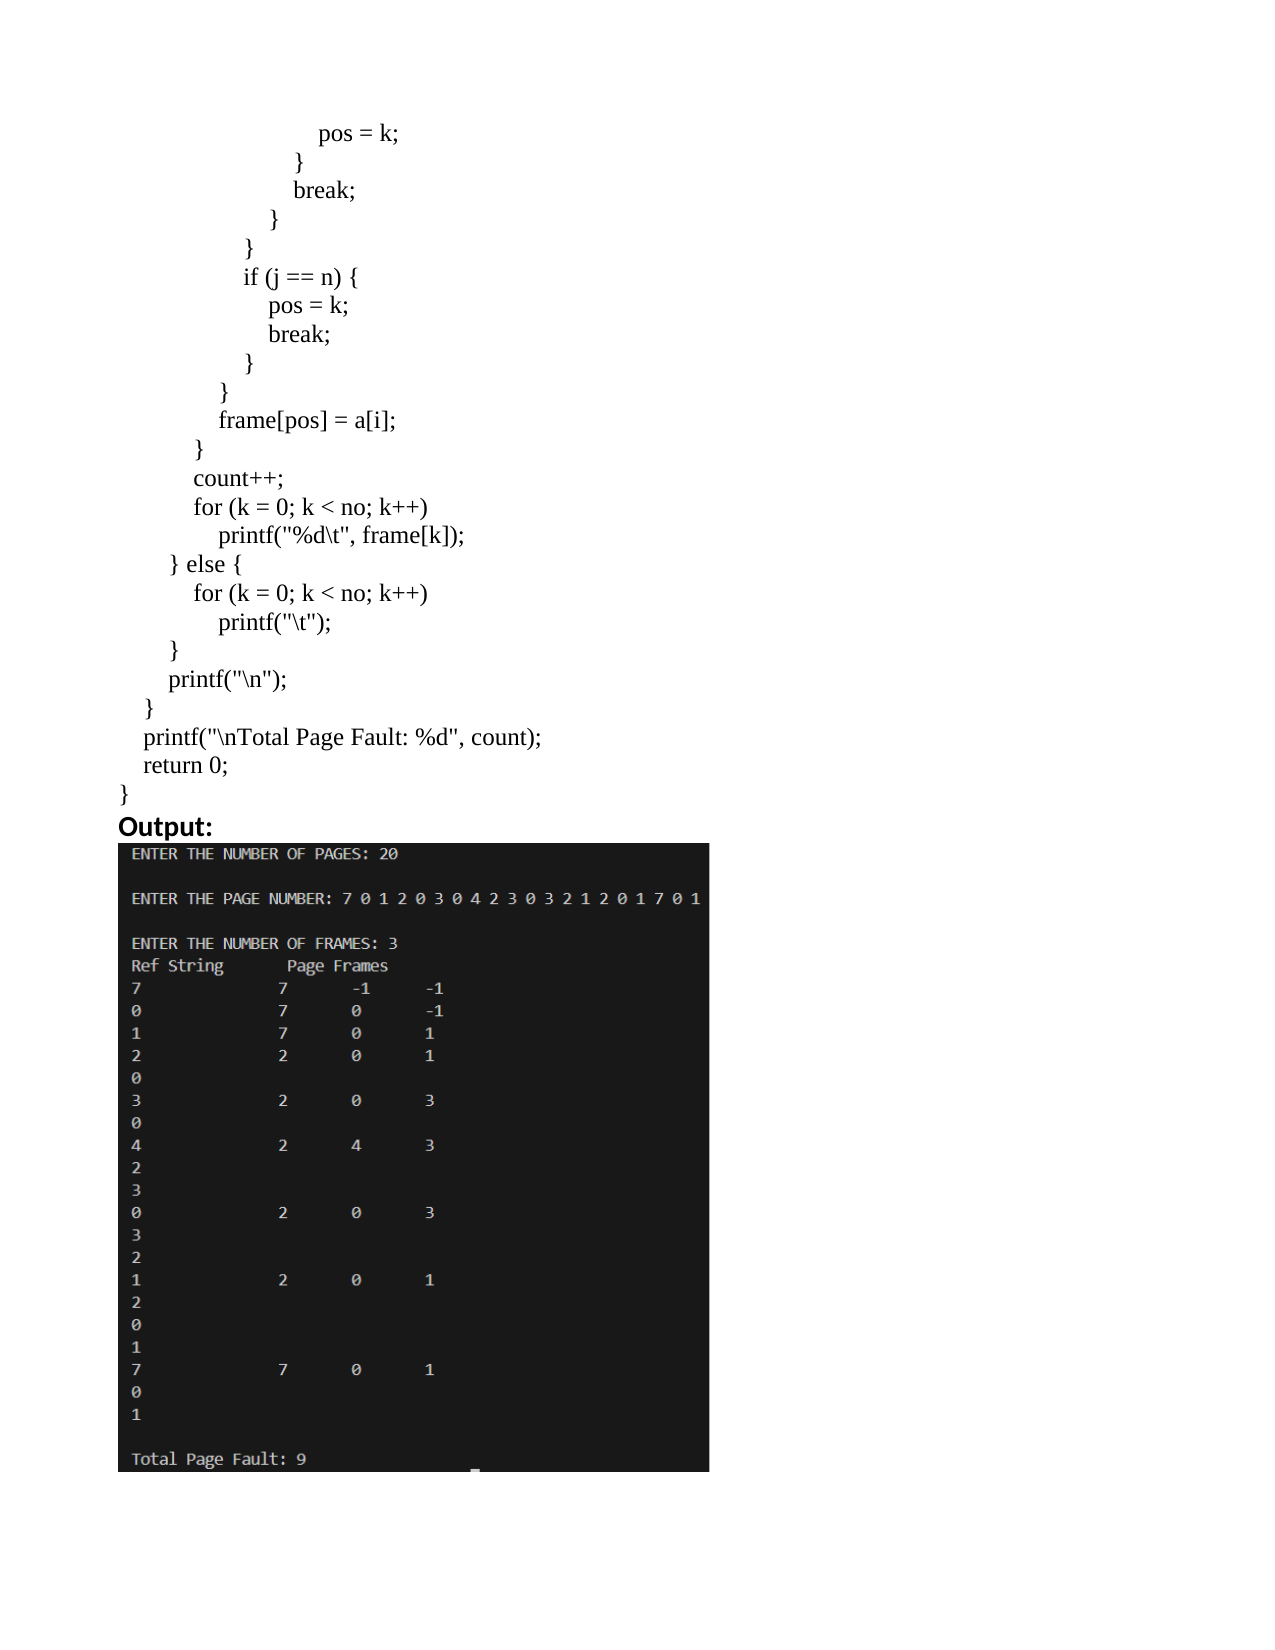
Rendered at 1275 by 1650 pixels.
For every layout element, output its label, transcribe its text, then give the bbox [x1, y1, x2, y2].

text } [118, 204, 1157, 233]
text printf("%d\t", frame[k]); [118, 521, 1157, 549]
text frame[pos] = a[i]; [118, 406, 1157, 434]
text } [118, 147, 1157, 176]
text } else { [118, 549, 1157, 578]
text } [118, 377, 1157, 406]
text break; [118, 176, 1157, 204]
text } [118, 348, 1157, 377]
text } [118, 434, 1157, 463]
text Output: [118, 808, 1157, 844]
text } [118, 233, 1157, 262]
text } [118, 693, 1157, 722]
text printf("\n"); [118, 664, 1157, 693]
text } [118, 779, 1157, 808]
text count++; [118, 463, 1157, 492]
text pos = k; [118, 118, 1157, 147]
text printf("\t"); [118, 607, 1157, 636]
text } [118, 636, 1157, 664]
text for (k = 0; k < no; k++) [118, 578, 1157, 607]
text pos = k; [118, 291, 1157, 319]
text if (j == n) { [118, 262, 1157, 291]
picture [118, 843, 710, 1472]
text break; [118, 319, 1157, 348]
text for (k = 0; k < no; k++) [118, 492, 1157, 521]
text printf("\nTotal Page Fault: %d", count); [118, 722, 1157, 751]
text return 0; [118, 751, 1157, 779]
